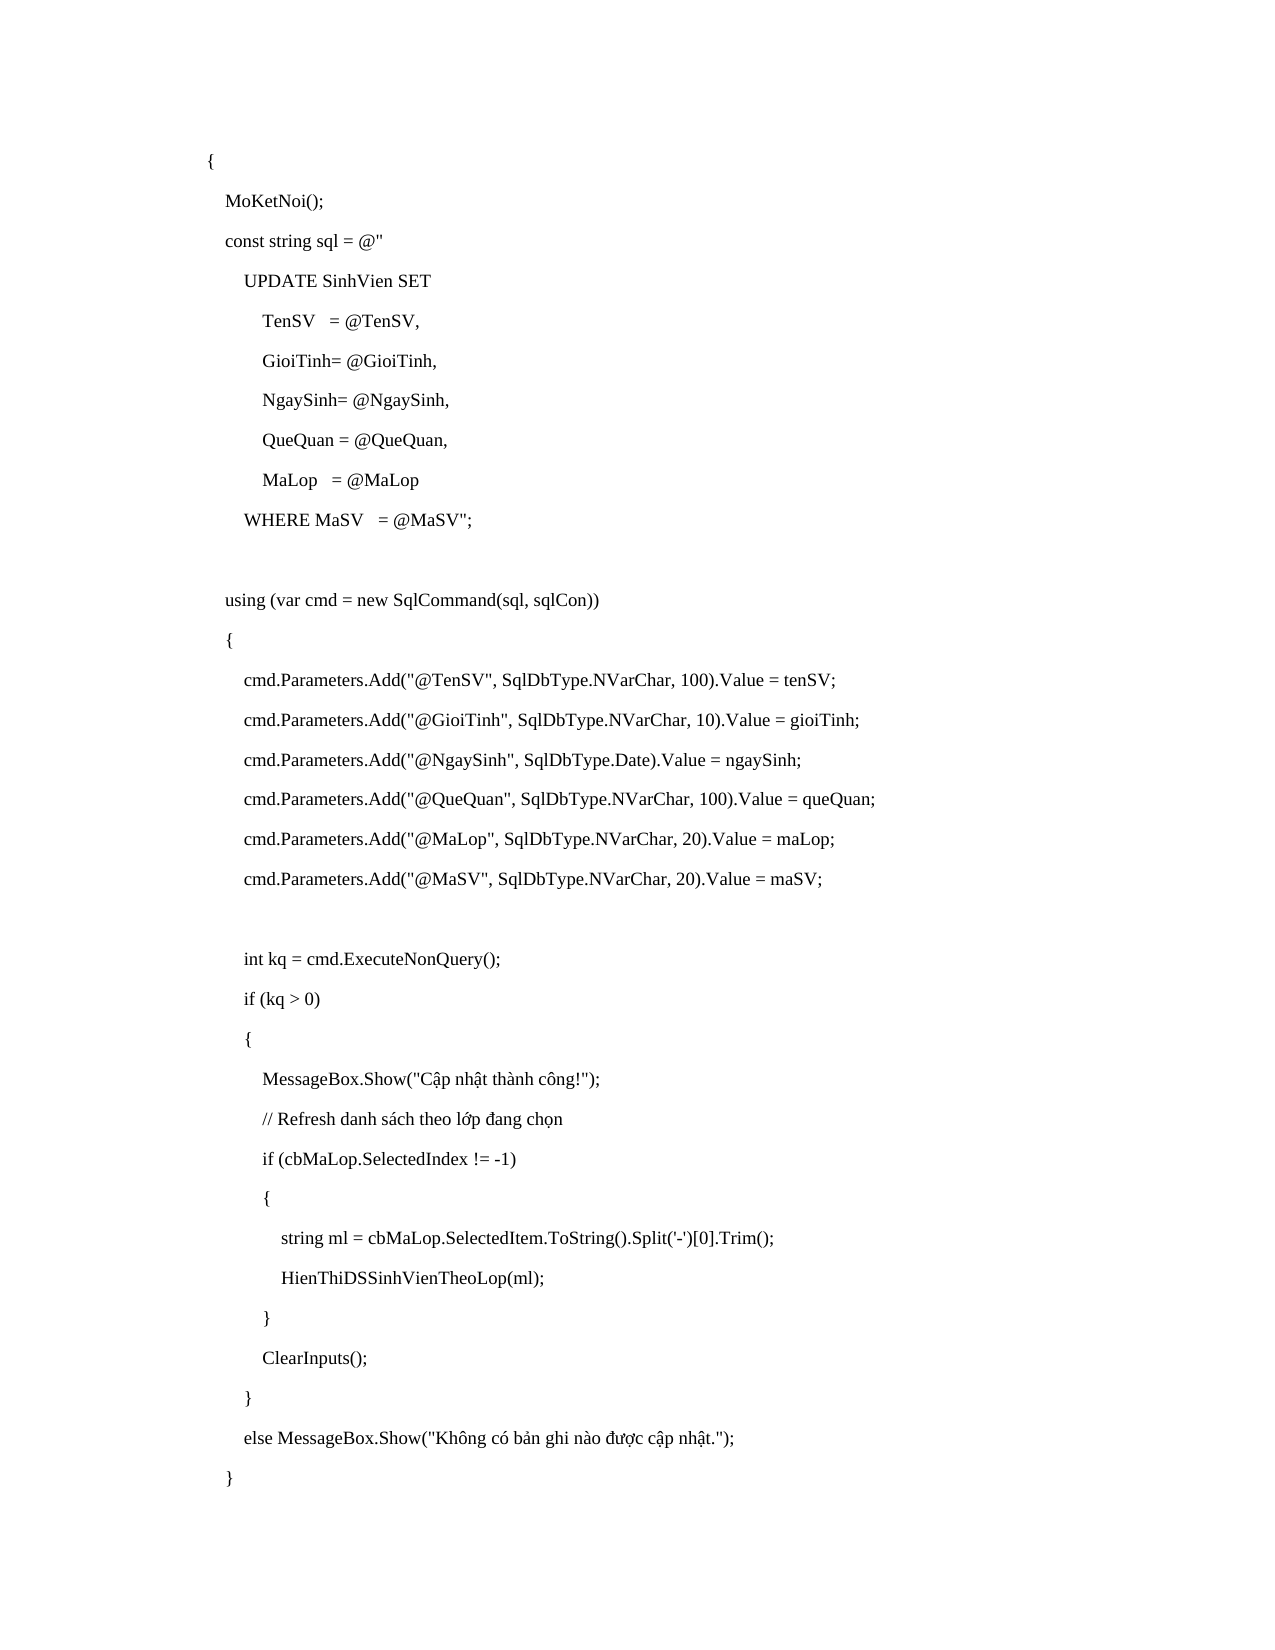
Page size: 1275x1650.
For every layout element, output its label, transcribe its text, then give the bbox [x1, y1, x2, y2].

text MaLop = @MaLop [150, 469, 1125, 491]
text cmd.Parameters.Add("@TenSV", SqlDbType.NVarChar, 100).Value = tenSV; [150, 669, 1125, 690]
text TenSV = @TenSV, [150, 309, 1125, 331]
text HienThiDSSinhVienTheoLop(ml); [150, 1267, 1125, 1289]
text MoKetNoi(); [150, 190, 1125, 211]
text if (kq > 0) [150, 988, 1125, 1009]
text UPDATE SinhVien SET [150, 270, 1125, 291]
text { [150, 1187, 1125, 1209]
text cmd.Parameters.Add("@QueQuan", SqlDbType.NVarChar, 100).Value = queQuan; [150, 788, 1125, 810]
text MessageBox.Show("Cập nhật thành công!"); [150, 1068, 1125, 1089]
text GioiTinh= @GioiTinh, [150, 349, 1125, 371]
text // Refresh danh sách theo lớp đang chọn [150, 1107, 1125, 1129]
text cmd.Parameters.Add("@NgaySinh", SqlDbType.Date).Value = ngaySinh; [150, 748, 1125, 770]
text } [150, 1467, 1125, 1488]
text { [150, 1028, 1125, 1049]
text if (cbMaLop.SelectedIndex != -1) [150, 1147, 1125, 1169]
text cmd.Parameters.Add("@GioiTinh", SqlDbType.NVarChar, 10).Value = gioiTinh; [150, 708, 1125, 730]
text WHERE MaSV = @MaSV"; [150, 509, 1125, 531]
text cmd.Parameters.Add("@MaSV", SqlDbType.NVarChar, 20).Value = maSV; [150, 868, 1125, 890]
text else MessageBox.Show("Không có bản ghi nào được cập nhật."); [150, 1427, 1125, 1448]
text { [150, 629, 1125, 650]
text NgaySinh= @NgaySinh, [150, 389, 1125, 411]
text ClearInputs(); [150, 1347, 1125, 1368]
text string ml = cbMaLop.SelectedItem.ToString().Split('-')[0].Trim(); [150, 1227, 1125, 1249]
text QueQuan = @QueQuan, [150, 429, 1125, 451]
text int kq = cmd.ExecuteNonQuery(); [150, 948, 1125, 969]
text { [150, 150, 1125, 172]
text cmd.Parameters.Add("@MaLop", SqlDbType.NVarChar, 20).Value = maLop; [150, 828, 1125, 850]
text } [150, 1387, 1125, 1408]
text using (var cmd = new SqlCommand(sql, sqlCon)) [150, 589, 1125, 610]
text } [150, 1307, 1125, 1328]
text const string sql = @" [150, 230, 1125, 251]
